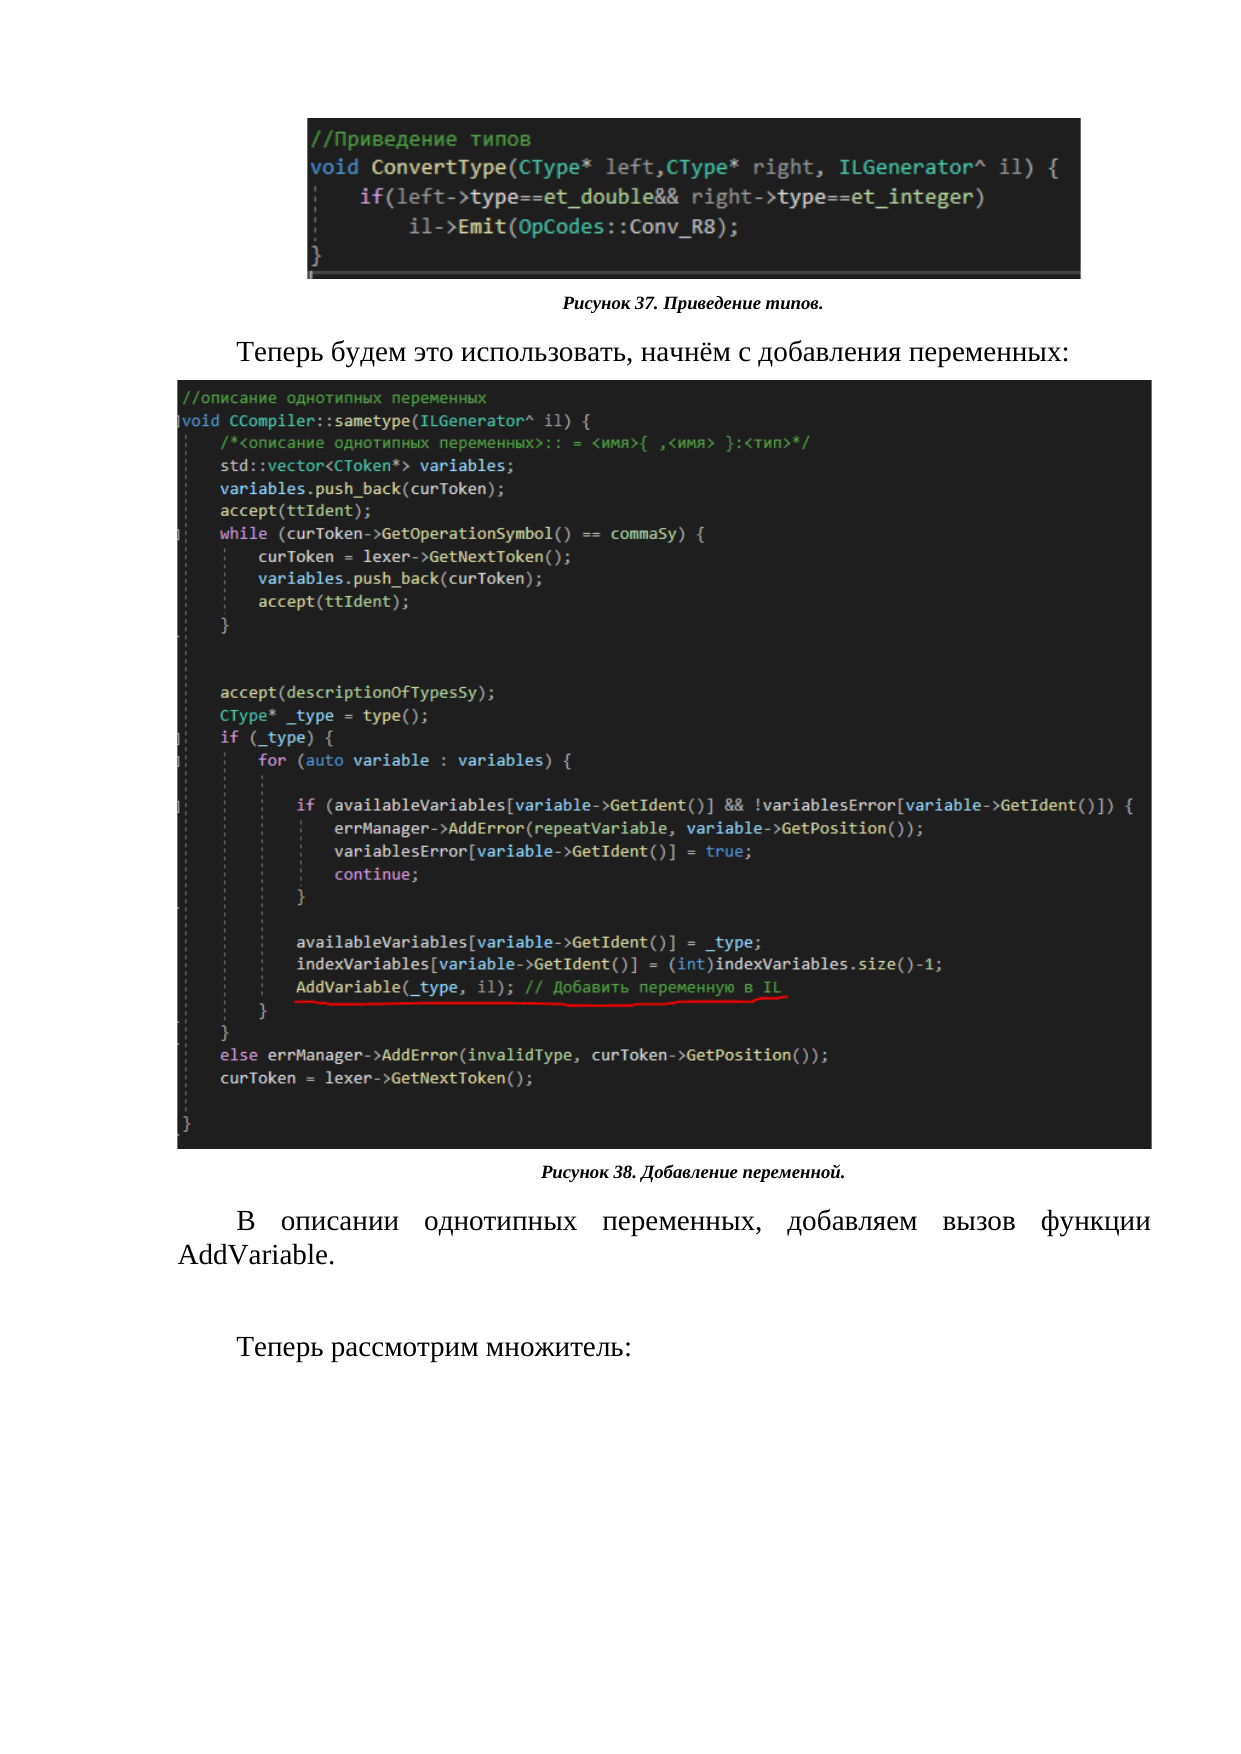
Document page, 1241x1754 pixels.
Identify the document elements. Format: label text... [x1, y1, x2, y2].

text Рисунок 38. Добавление переменной. [177, 1161, 1152, 1183]
picture [177, 380, 1152, 1149]
text Теперь рассмотрим множитель: [177, 1329, 1152, 1363]
text Рисунок 37. Приведение типов. [177, 292, 1152, 313]
text Теперь будем это использовать, начнём с добавления переменных: [177, 334, 1152, 367]
picture [307, 118, 1081, 279]
text В описании однотипных переменных, добавляем вызов функции AddVariable. [177, 1203, 1152, 1271]
